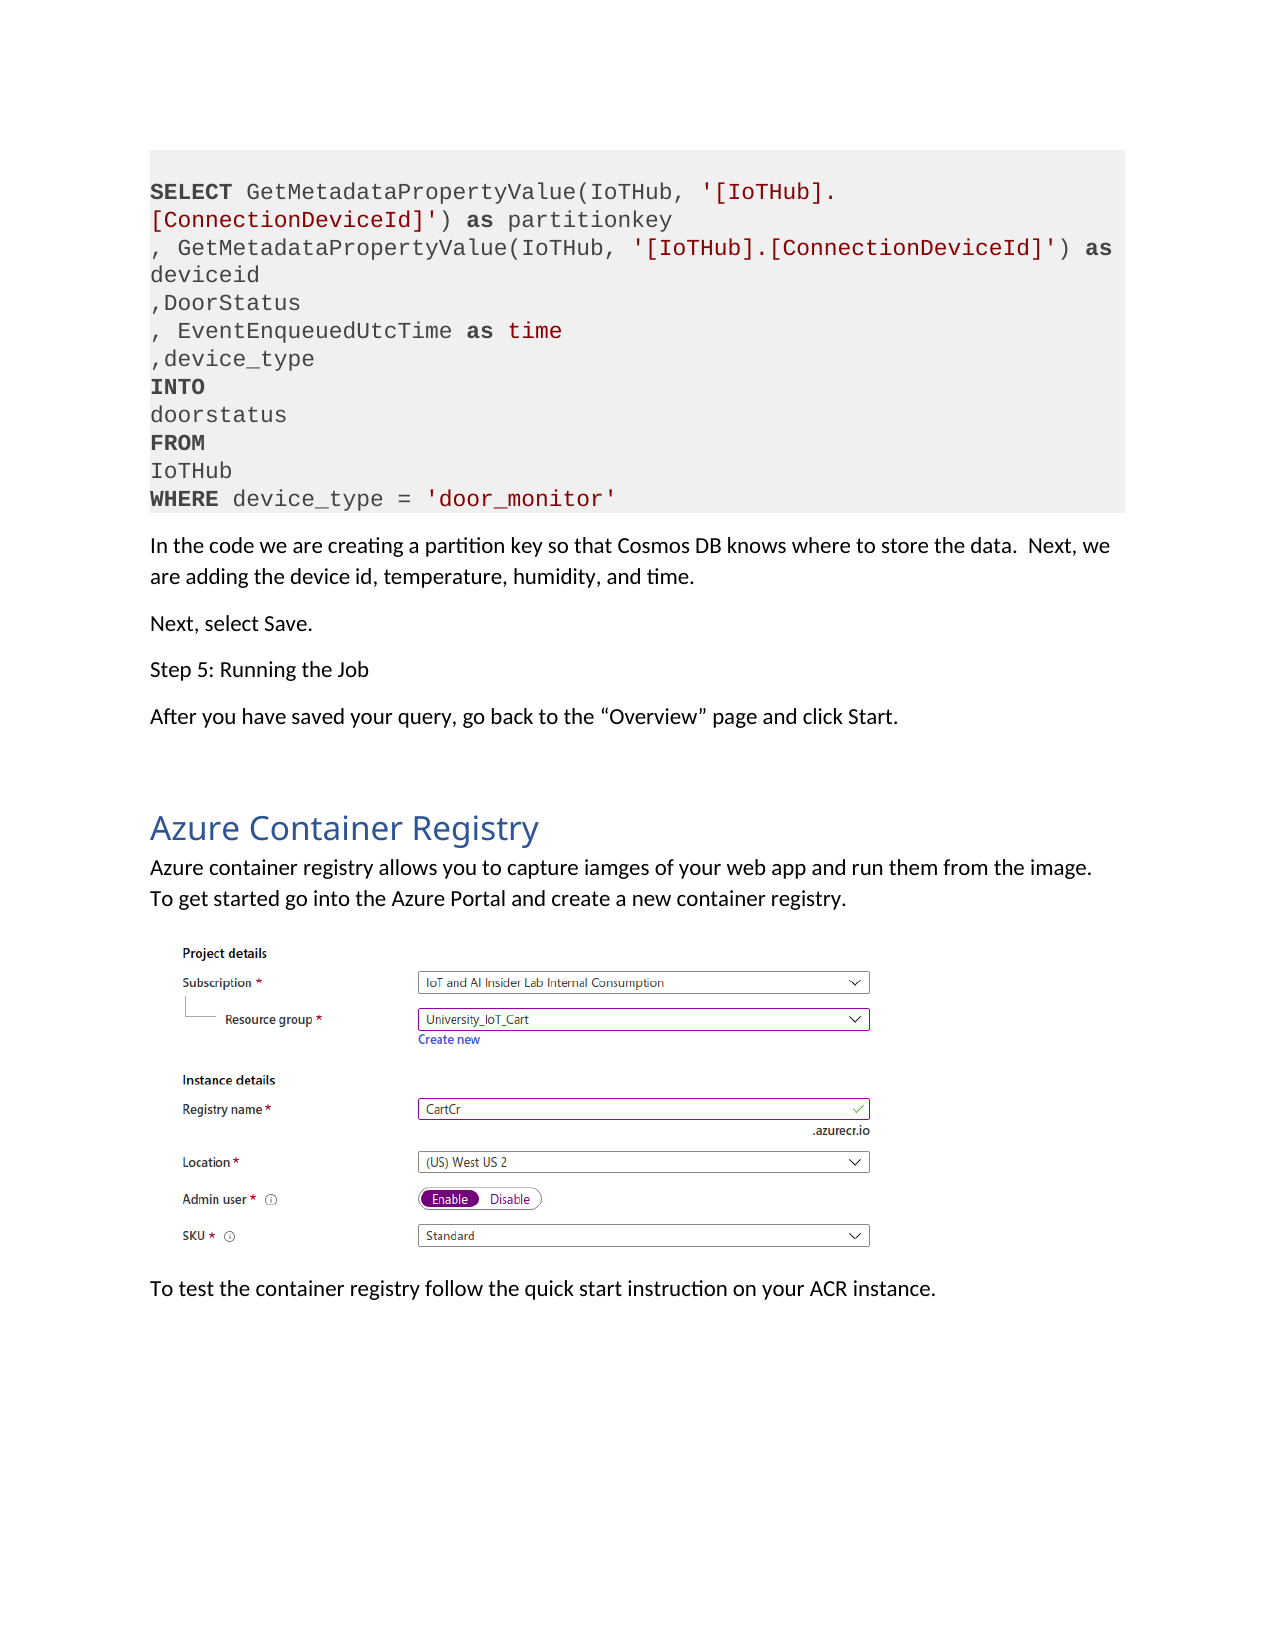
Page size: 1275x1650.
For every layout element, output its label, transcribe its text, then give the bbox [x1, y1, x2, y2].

text Azure container registry allows you to capture iamges of your web app and run them from the image. To get started go into the Azure Portal and create a new container registry. [150, 853, 1125, 912]
text Step 5: Running the Job [150, 656, 1125, 684]
text To test the container registry follow the quick start instruction on your ACR instance. [150, 1274, 1125, 1302]
text After you have saved your query, go back to the “Overview” page and click Start. [150, 702, 1125, 731]
text Next, select Save. [150, 609, 1125, 637]
text In the code we are creating a partition key so that Cosmos DB knows where to store the data. Next, we are adding the device id, temperature, humidity, and time. [150, 532, 1125, 590]
text SELECT GetMetadataPropertyValue(IoTHub, '[IoTHub].[ConnectionDeviceId]') as partitionkey , GetMetadataPropertyValue(IoTHub, '[IoTHub].[ConnectionDeviceId]') as deviceid ,DoorStatus , EventEnqueuedUtcTime as time ,device_type INTO doorstatus FROM IoTHub WHERE device_type = 'door_monitor' [150, 150, 1125, 513]
subtitle Azure Container Registry [150, 804, 1125, 850]
